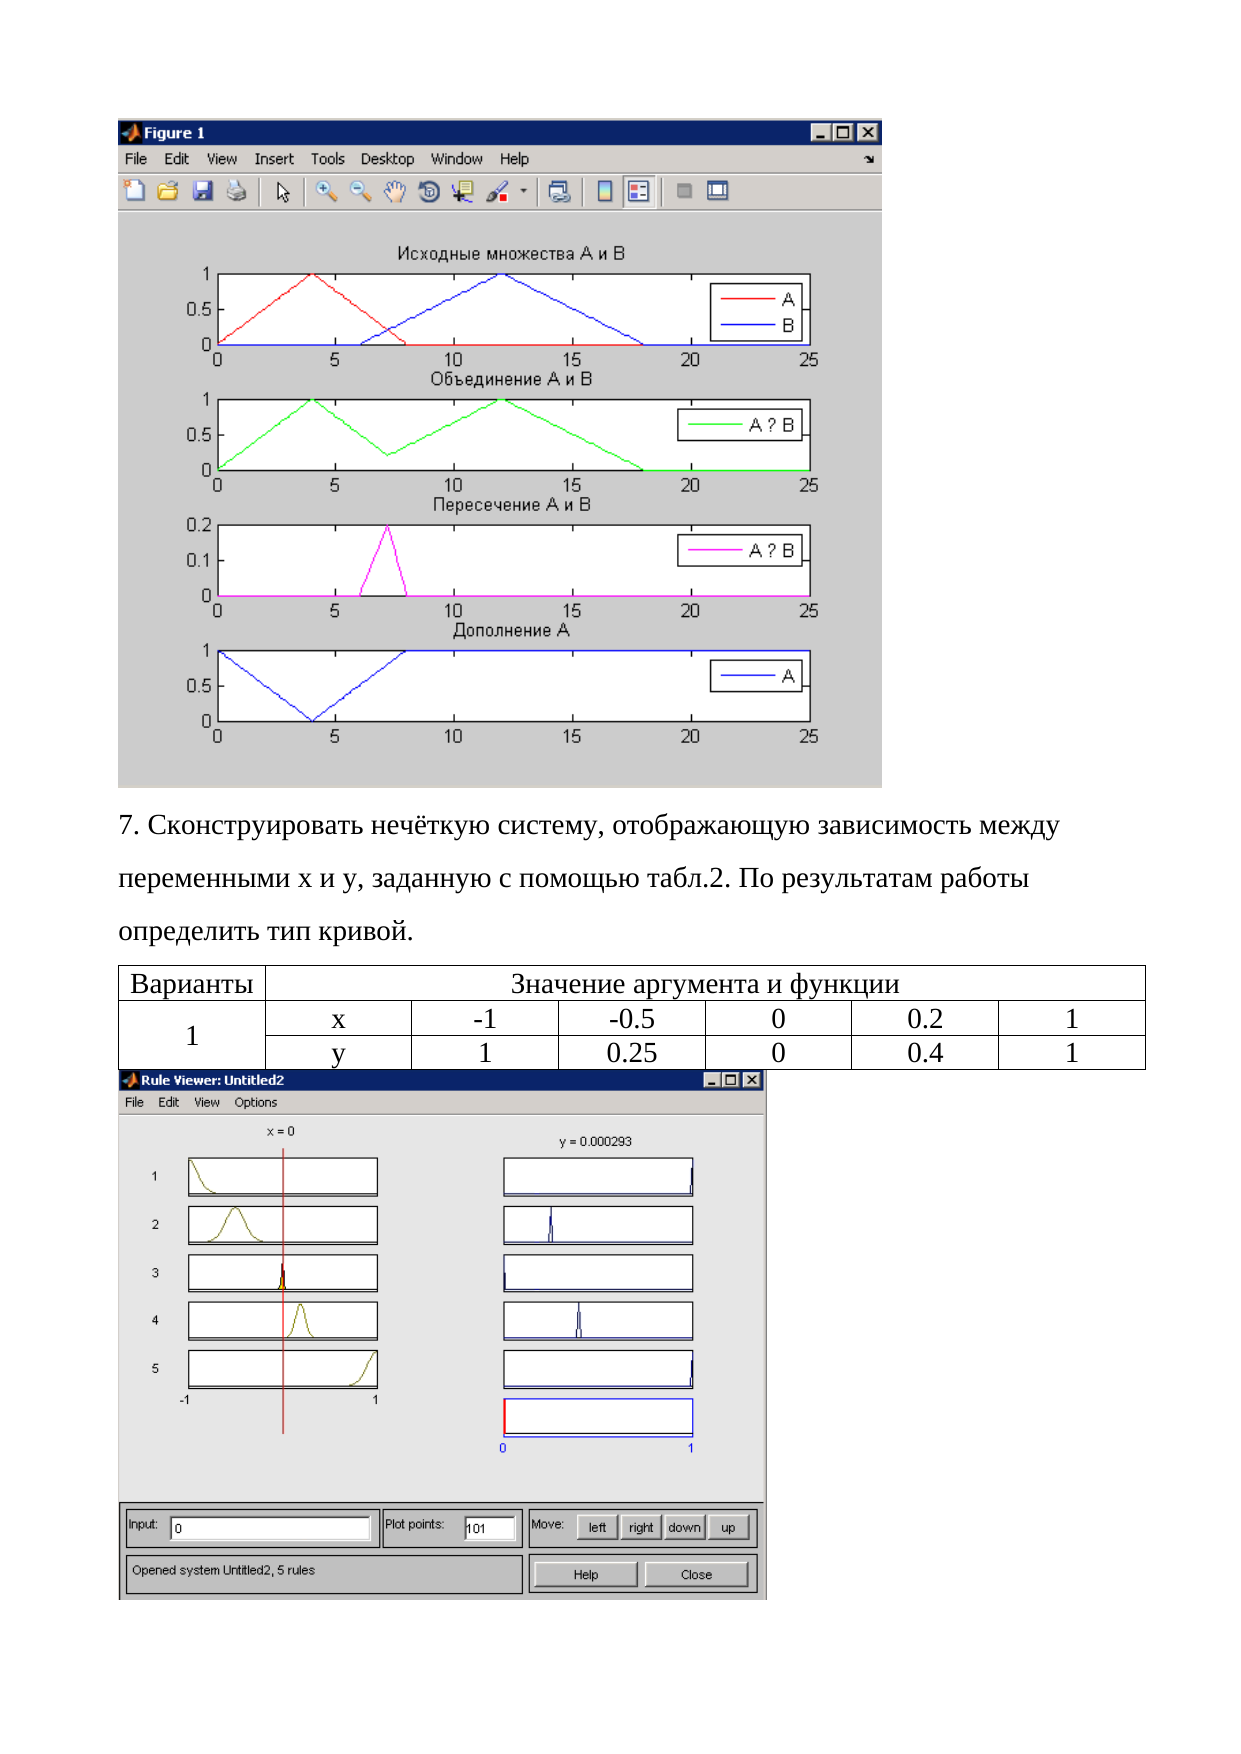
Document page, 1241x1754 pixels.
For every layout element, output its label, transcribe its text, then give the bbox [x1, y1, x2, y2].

table_cell 0.4 [852, 1036, 998, 1069]
table_cell y [266, 1036, 411, 1069]
table_header Варианты [119, 966, 265, 1000]
table_cell 1 [999, 1036, 1145, 1069]
table_cell x [266, 1001, 411, 1034]
table_cell -0.5 [559, 1001, 705, 1034]
picture [118, 118, 882, 788]
table_cell -1 [412, 1001, 558, 1034]
table_cell 1 [119, 1001, 265, 1069]
table_cell 1 [999, 1001, 1145, 1034]
table_cell 0.25 [559, 1036, 705, 1069]
text переменными x и у, заданную с помощью табл.2. По результатам работы [118, 860, 1146, 893]
text 7. Сконструировать нечёткую систему, отображающую зависимость между [118, 807, 1146, 841]
table_cell 0.2 [852, 1001, 998, 1034]
picture [118, 1070, 767, 1600]
table_header Значение аргумента и функции [266, 966, 1145, 1000]
table_cell 0 [706, 1036, 851, 1069]
table_cell 0 [706, 1001, 851, 1034]
table_cell 1 [412, 1036, 558, 1069]
text определить тип кривой. [118, 913, 1146, 946]
